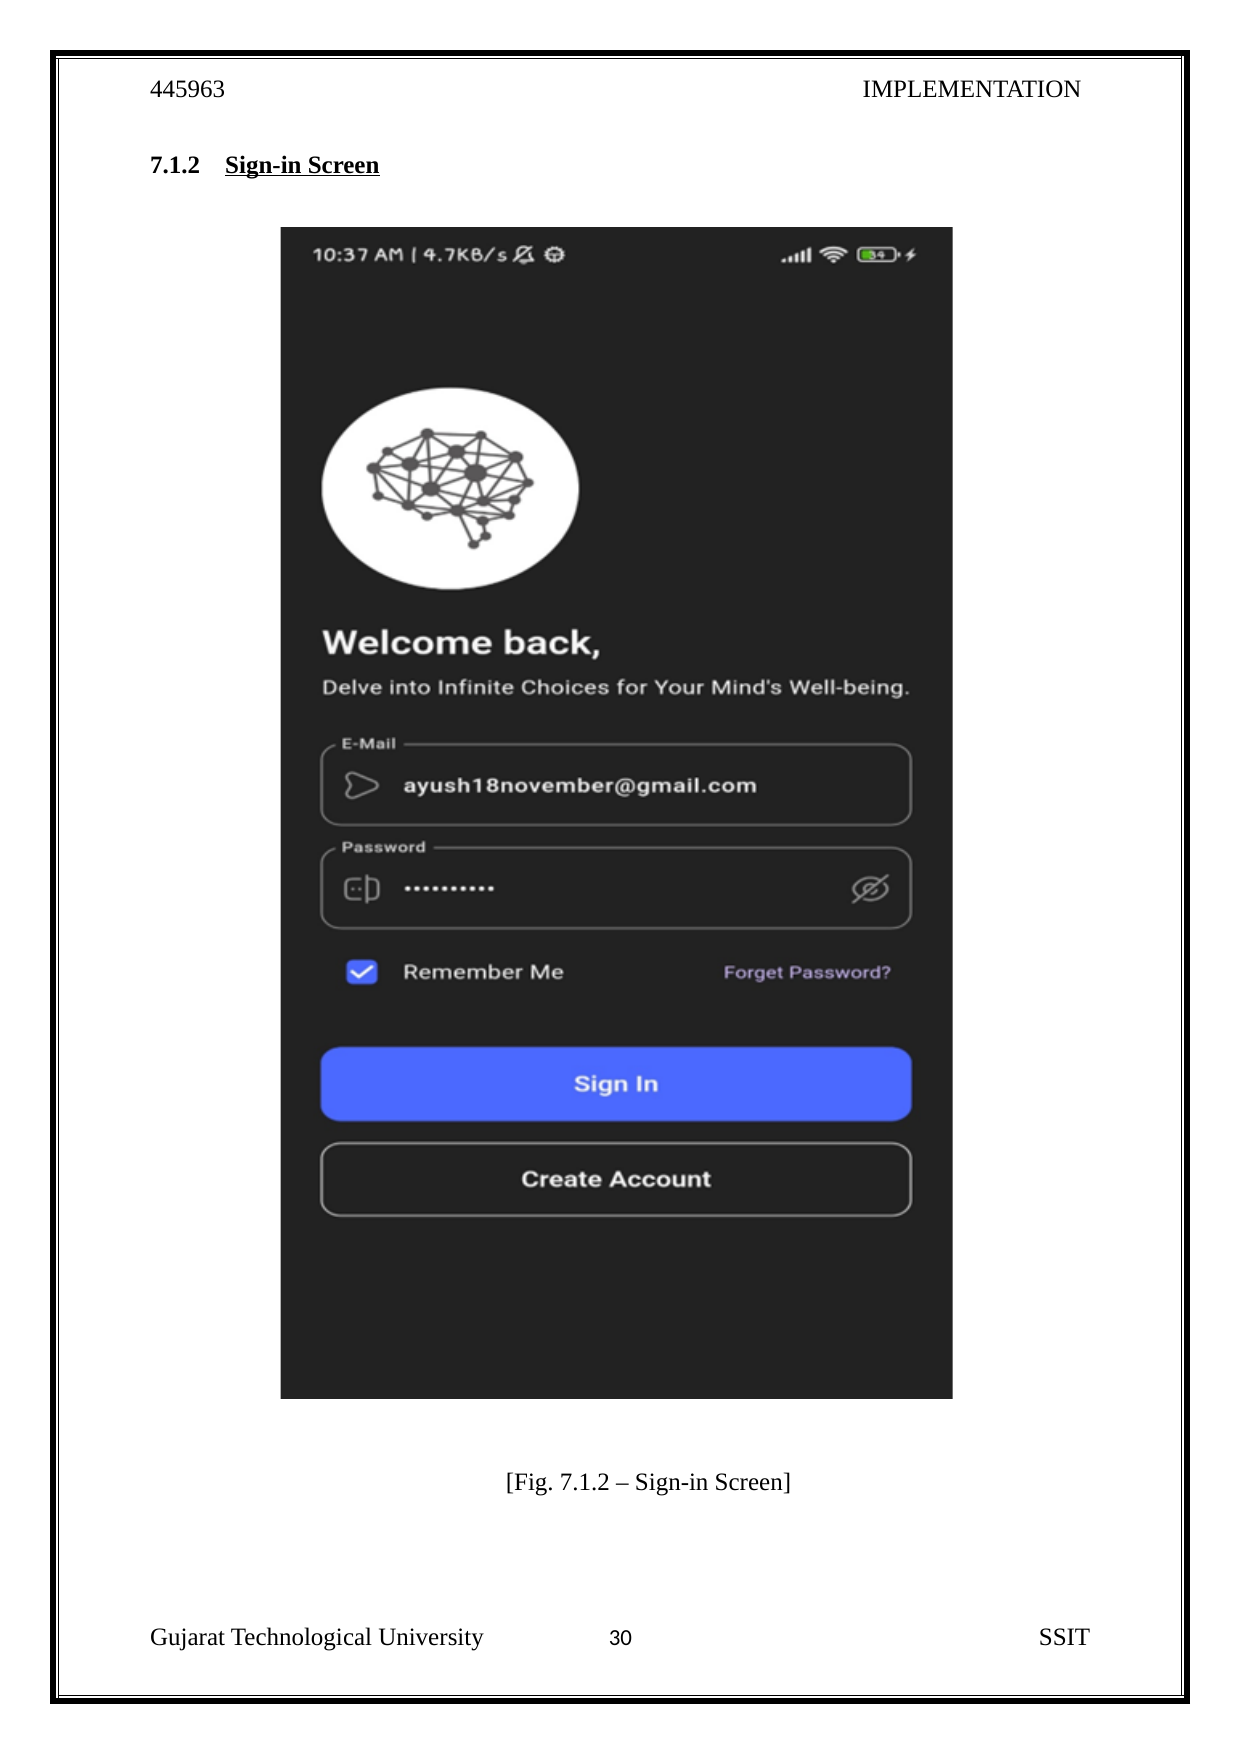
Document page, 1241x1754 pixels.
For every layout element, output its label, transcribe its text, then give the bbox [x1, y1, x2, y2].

picture [280, 227, 953, 1399]
list Sign-in Screen [150, 150, 1090, 179]
list [Fig. 7.1.2 – Sign-in Screen] [206, 1467, 1090, 1496]
